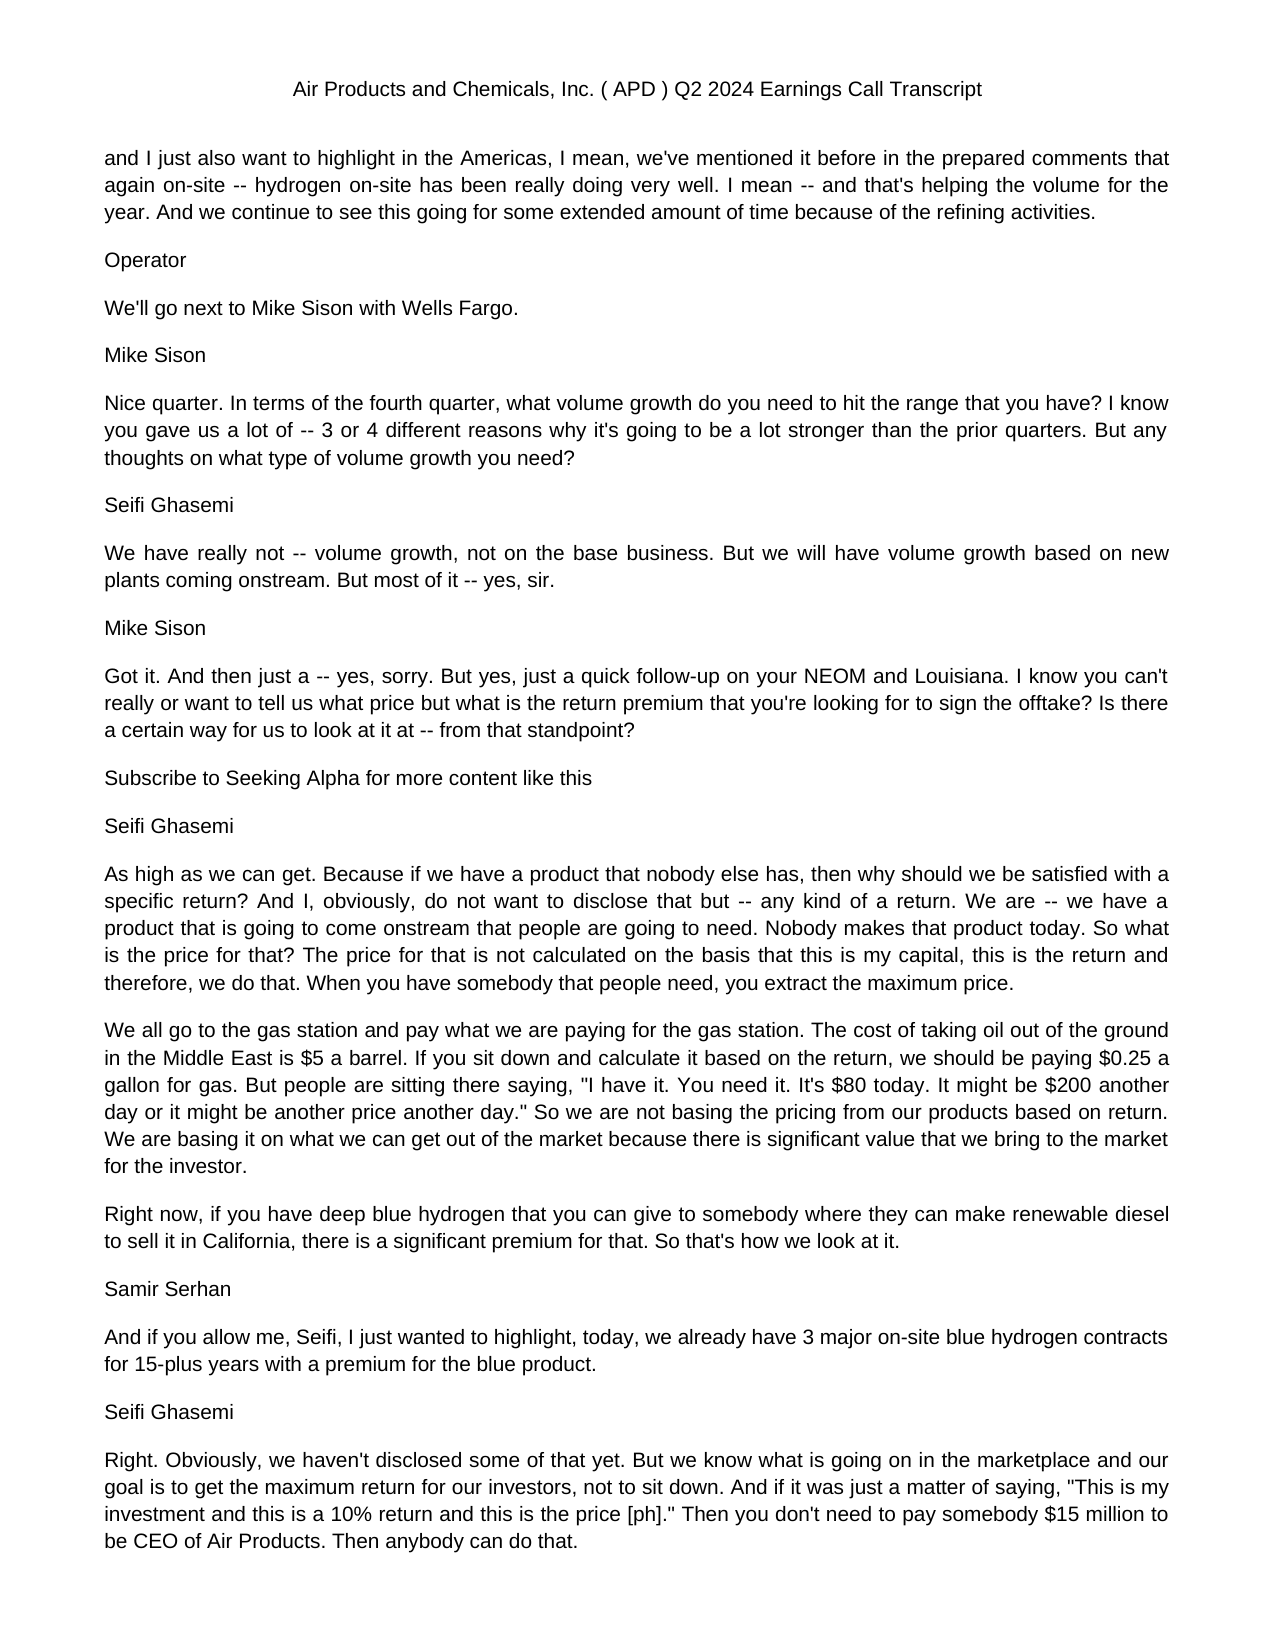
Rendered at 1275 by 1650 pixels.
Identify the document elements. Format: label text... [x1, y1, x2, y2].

text Right. Obviously, we haven't disclosed some of that yet. But we know what is going on in the marketplace and our goal is to get the maximum return for our investors, not to sit down. And if it was just a matter of saying, "This is my investment and this is a 10% return and this is the price [ph]." Then you don't need to pay somebody $15 million to be CEO of Air Products. Then anybody can do that. [104, 1444, 1171, 1553]
text Seifi Ghasemi [104, 1396, 1171, 1423]
text Right now, if you have deep blue hydrogen that you can give to somebody where they can make renewable diesel to sell it in California, there is a significant premium for that. So that's how we look at it. [104, 1198, 1171, 1253]
text Nice quarter. In terms of the fourth quarter, what volume growth do you need to hit the range that you have? I know you gave us a lot of -- 3 or 4 different reasons why it's going to be a lot stronger than the prior quarters. But any thoughts on what type of volume growth you need? [104, 388, 1171, 469]
text Mike Sison [104, 613, 1171, 640]
text We all go to the gas station and pay what we are paying for the gas station. The cost of taking oil out of the ground in the Middle East is $5 a barrel. If you sit down and calculate it based on the return, we should be paying $0.25 a gallon for gas. But people are sitting there saying, "I have it. You need it. It's $80 today. It might be $200 another day or it might be another price another day." So we are not basing the pricing from our products based on return. We are basing it on what we can get out of the market because there is significant value that we bring to the market for the investor. [104, 1015, 1171, 1178]
text Got it. And then just a -- yes, sorry. But yes, just a quick follow-up on your NEOM and Louisiana. I know you can't really or want to tell us what price but what is the return premium that you're looking for to sign the offtake? Is there a certain way for us to look at it at -- from that standpoint? [104, 661, 1171, 742]
text Samir Serhan [104, 1273, 1171, 1301]
text We'll go next to Mike Sison with Wells Fargo. [104, 292, 1171, 319]
text And if you allow me, Seifi, I just wanted to highlight, today, we already have 3 major on-site blue hydrogen contracts for 15-plus years with a premium for the blue product. [104, 1321, 1171, 1376]
text Seifi Ghasemi [104, 490, 1171, 517]
text Seifi Ghasemi [104, 811, 1171, 838]
text We have really not -- volume growth, not on the base business. But we will have volume growth based on new plants coming onstream. But most of it -- yes, sir. [104, 538, 1171, 592]
text Mike Sison [104, 340, 1171, 367]
text As high as we can get. Because if we have a product that nobody else has, then why should we be satisfied with a specific return? And I, obviously, do not want to disclose that but -- any kind of a return. We are -- we have a product that is going to come onstream that people are going to need. Nobody makes that product today. So what is the price for that? The price for that is not calculated on the basis that this is my capital, this is the return and therefore, we do that. When you have somebody that people need, you extract the maximum price. [104, 859, 1171, 994]
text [104, 142, 1171, 223]
text Operator [104, 244, 1171, 271]
text Subscribe to Seeking Alpha for more content like this [104, 763, 1171, 790]
